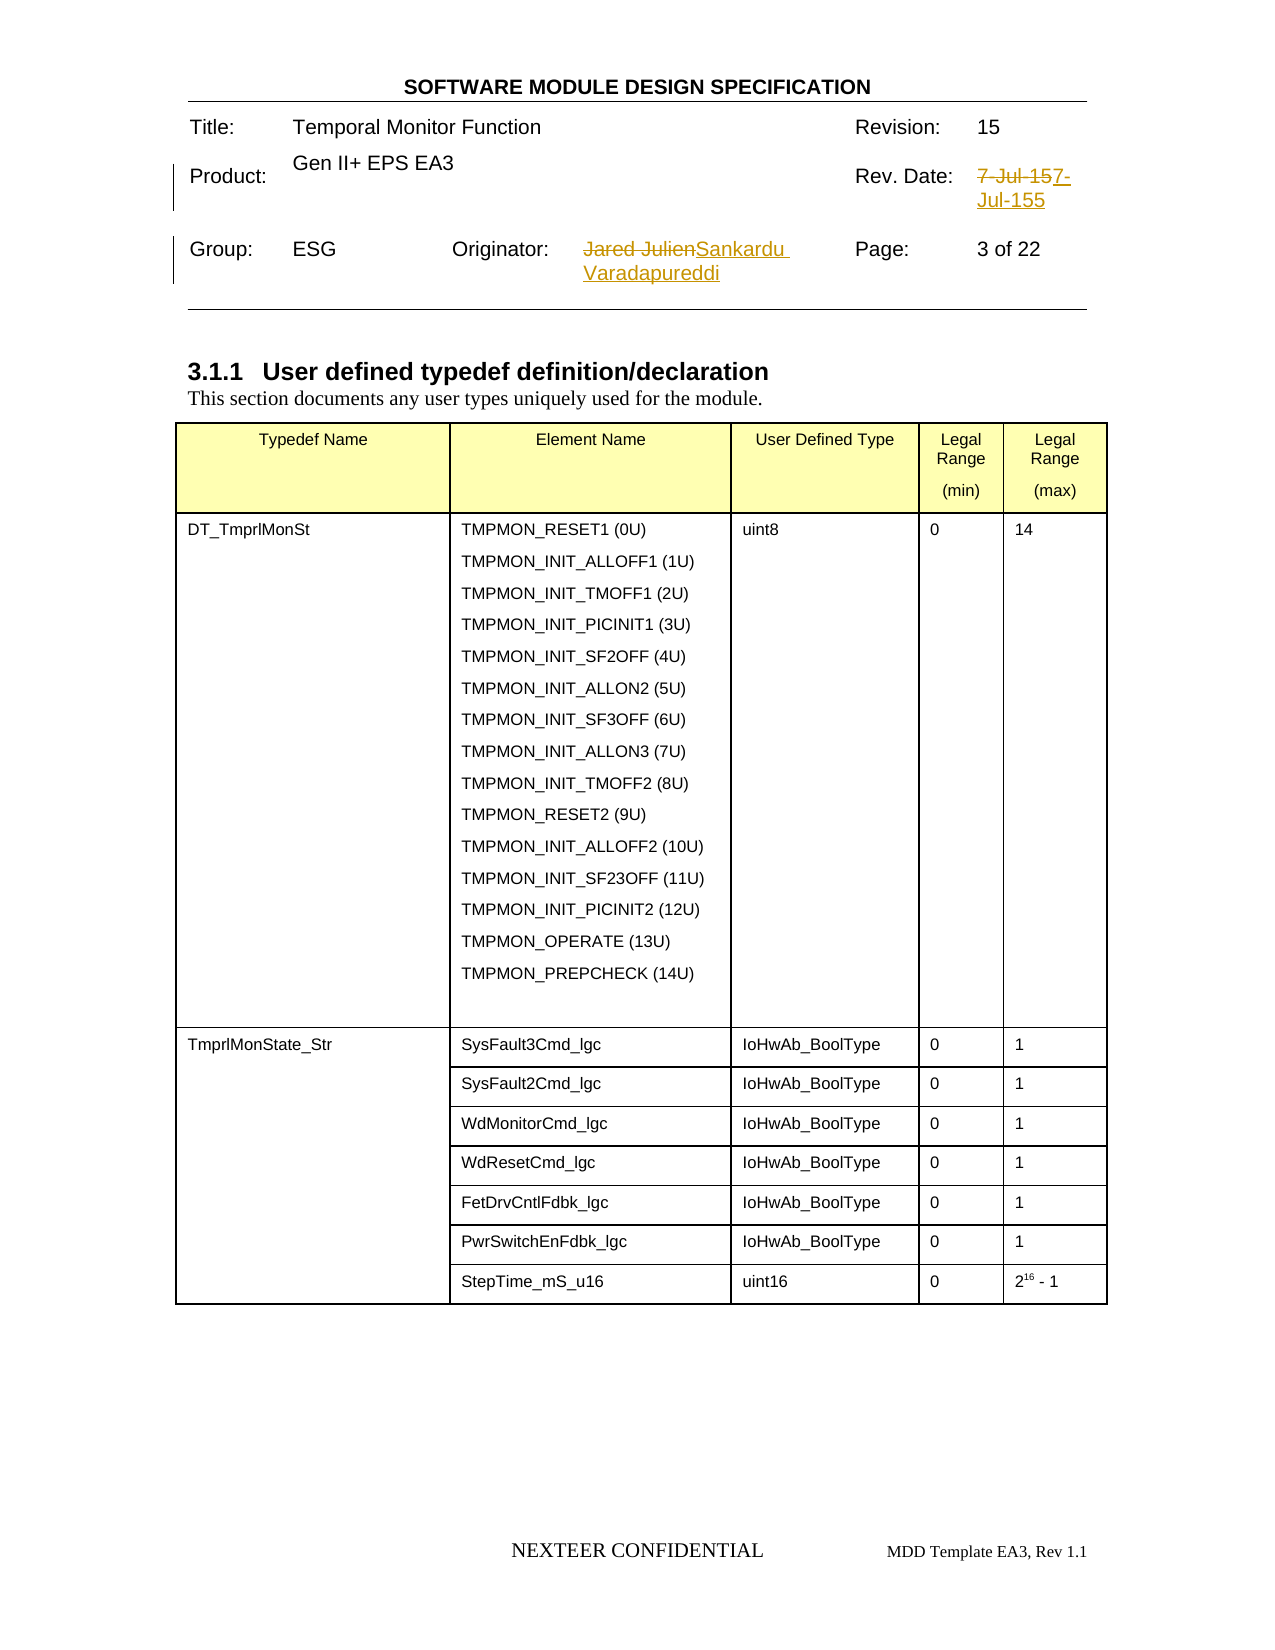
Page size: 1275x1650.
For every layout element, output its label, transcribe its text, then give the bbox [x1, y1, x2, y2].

table_cell 0 [920, 1186, 1003, 1224]
table_header Element Name [451, 424, 730, 512]
table_cell 1 [1004, 1147, 1106, 1185]
table_cell DT_TmprlMonSt [177, 514, 449, 1027]
table_cell SysFault3Cmd_lgc [451, 1028, 730, 1066]
table_cell 1 [1004, 1028, 1106, 1066]
table_cell IoHwAb_BoolType [732, 1107, 918, 1145]
table_cell 1 [1004, 1107, 1106, 1145]
table_cell 1 [1004, 1068, 1106, 1106]
table_cell 0 [920, 1107, 1003, 1145]
table_cell 0 [920, 514, 1003, 1027]
table_cell uint8 [732, 514, 918, 1027]
table_cell 1 [1004, 1186, 1106, 1224]
table_cell IoHwAb_BoolType [732, 1226, 918, 1264]
table_cell IoHwAb_BoolType [732, 1028, 918, 1066]
table_cell PwrSwitchEnFdbk_lgc [451, 1226, 730, 1264]
table_cell 216 - 1 [1004, 1265, 1106, 1303]
table_cell WdResetCmd_lgc [451, 1147, 730, 1185]
table_cell IoHwAb_BoolType [732, 1186, 918, 1224]
table_cell FetDrvCntlFdbk_lgc [451, 1186, 730, 1224]
table_header Legal Range (min) [920, 424, 1003, 512]
table_cell 0 [920, 1265, 1003, 1303]
table_cell 0 [920, 1147, 1003, 1185]
text This section documents any user types uniquely used for the module. [187, 385, 1087, 409]
table_header Legal Range (max) [1004, 424, 1106, 512]
table_header User Defined Type [732, 424, 918, 512]
table_cell TmprlMonState_Str [177, 1028, 449, 1303]
table_cell IoHwAb_BoolType [732, 1147, 918, 1185]
table_cell 0 [920, 1226, 1003, 1264]
table_cell TMPMON_RESET1 (0U) TMPMON_INIT_ALLOFF1 (1U) TMPMON_INIT_TMOFF1 (2U) TMPMON_INIT_PICINIT1 (3U) TMPMON_INIT_SF2OFF (4U) TMPMON_INIT_ALLON2 (5U) TMPMON_INIT_SF3OFF (6U) TMPMON_INIT_ALLON3 (7U) TMPMON_INIT_TMOFF2 (8U) TMPMON_RESET2 (9U) TMPMON_INIT_ALLOFF2 (10U) TMPMON_INIT_SF23OFF (11U) TMPMON_INIT_PICINIT2 (12U) TMPMON_OPERATE (13U) TMPMON_PREPCHECK (14U) [451, 514, 730, 1027]
table_header Typedef Name [177, 424, 449, 512]
subtitle User defined typedef definition/declaration [187, 357, 1087, 385]
table_cell 0 [920, 1068, 1003, 1106]
table_cell IoHwAb_BoolType [732, 1068, 918, 1106]
table_cell WdMonitorCmd_lgc [451, 1107, 730, 1145]
table_cell SysFault2Cmd_lgc [451, 1068, 730, 1106]
table_cell 1 [1004, 1226, 1106, 1264]
table_cell 0 [920, 1028, 1003, 1066]
table_cell 14 [1004, 514, 1106, 1027]
table_cell uint16 [732, 1265, 918, 1303]
table_cell StepTime_mS_u16 [451, 1265, 730, 1303]
